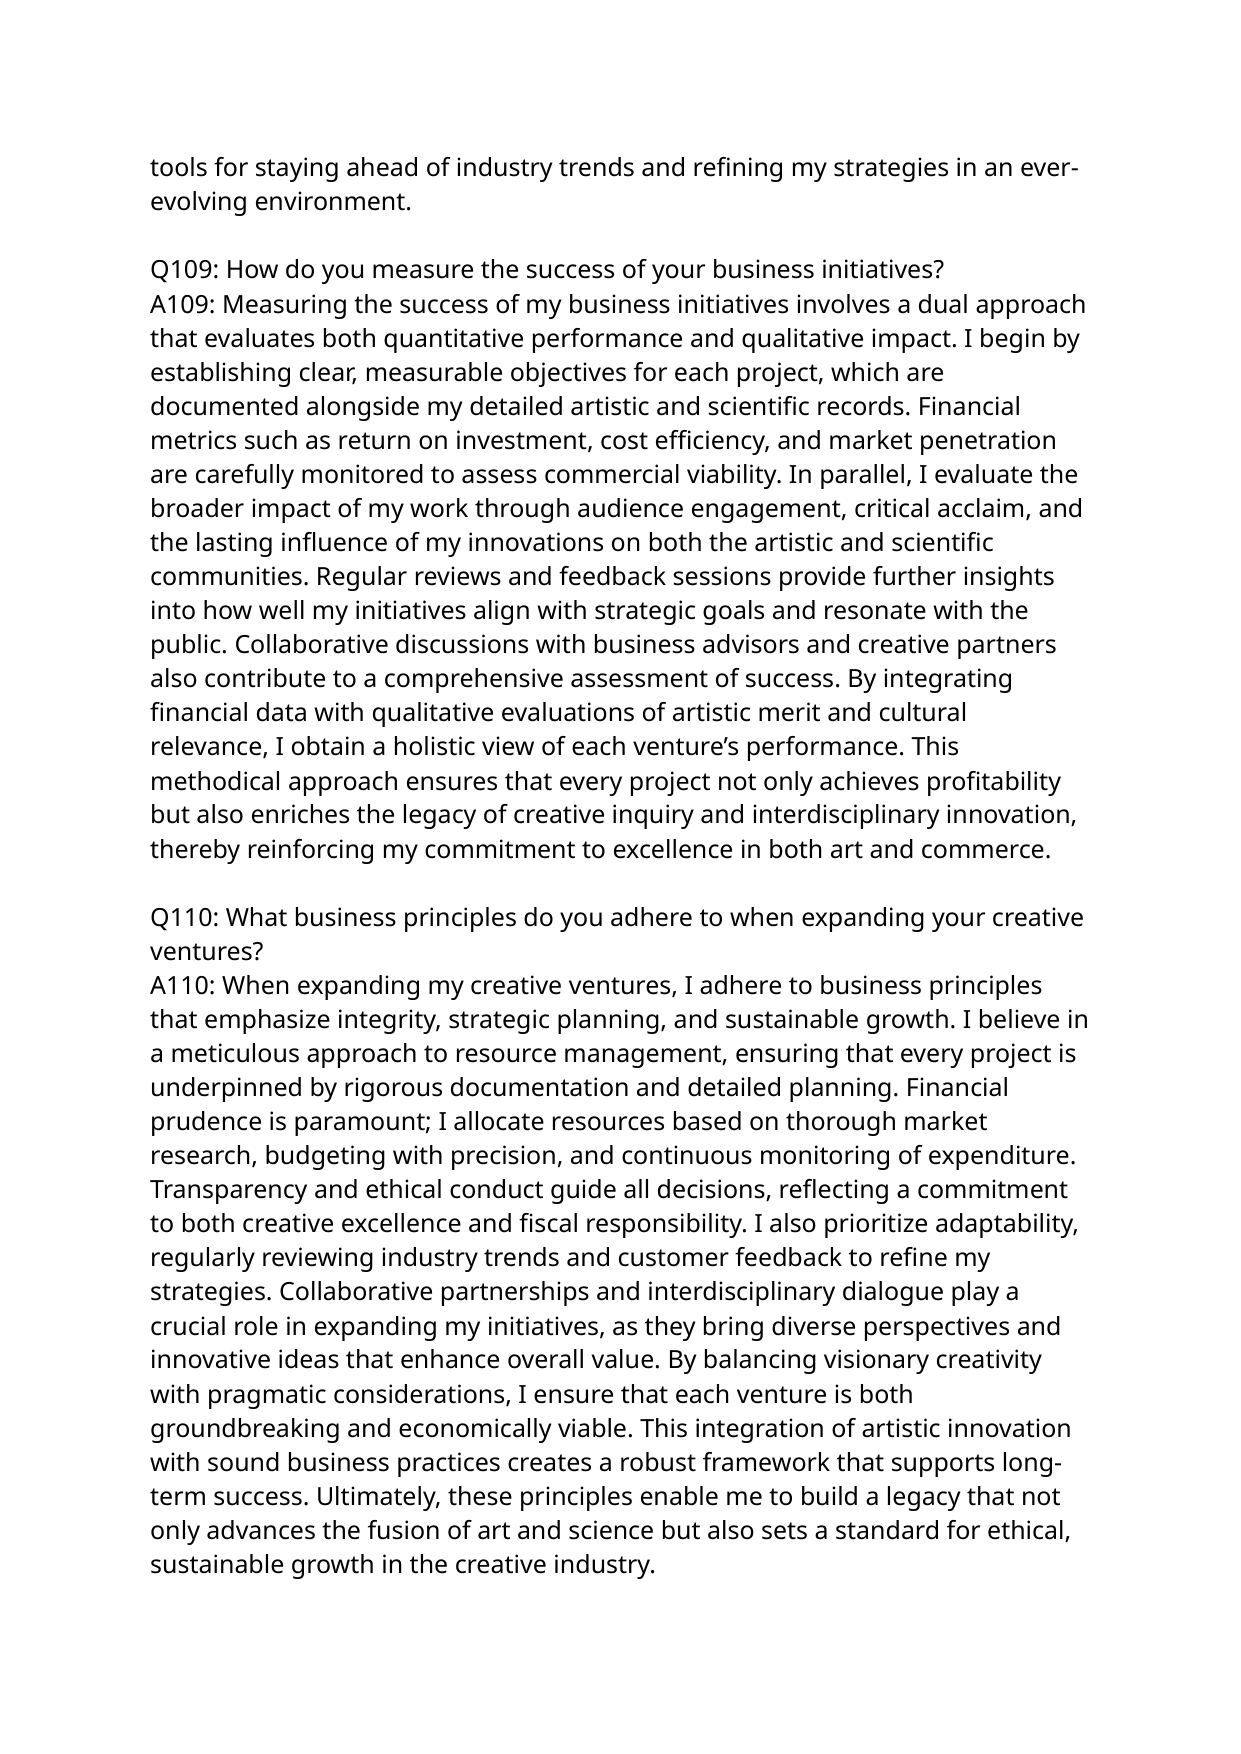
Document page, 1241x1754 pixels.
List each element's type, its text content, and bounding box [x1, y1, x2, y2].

text A109: Measuring the success of my business initiatives involves a dual approach that evaluates both quantitative performance and qualitative impact. I begin by establishing clear, measurable objectives for each project, which are documented alongside my detailed artistic and scientific records. Financial metrics such as return on investment, cost efficiency, and market penetration are carefully monitored to assess commercial viability. In parallel, I evaluate the broader impact of my work through audience engagement, critical acclaim, and the lasting influence of my innovations on both the artistic and scientific communities. Regular reviews and feedback sessions provide further insights into how well my initiatives align with strategic goals and resonate with the public. Collaborative discussions with business advisors and creative partners also contribute to a comprehensive assessment of success. By integrating financial data with qualitative evaluations of artistic merit and cultural relevance, I obtain a holistic view of each venture’s performance. This methodical approach ensures that every project not only achieves profitability but also enriches the legacy of creative inquiry and interdisciplinary innovation, thereby reinforcing my commitment to excellence in both art and commerce. [150, 286, 1090, 865]
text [150, 150, 1090, 218]
text Q109: How do you measure the success of your business initiatives? [150, 252, 1090, 286]
text A110: When expanding my creative ventures, I adhere to business principles that emphasize integrity, strategic planning, and sustainable growth. I believe in a meticulous approach to resource management, ensuring that every project is underpinned by rigorous documentation and detailed planning. Financial prudence is paramount; I allocate resources based on thorough market research, budgeting with precision, and continuous monitoring of expenditure. Transparency and ethical conduct guide all decisions, reflecting a commitment to both creative excellence and fiscal responsibility. I also prioritize adaptability, regularly reviewing industry trends and customer feedback to refine my strategies. Collaborative partnerships and interdisciplinary dialogue play a crucial role in expanding my initiatives, as they bring diverse perspectives and innovative ideas that enhance overall value. By balancing visionary creativity with pragmatic considerations, I ensure that each venture is both groundbreaking and economically viable. This integration of artistic innovation with sound business practices creates a robust framework that supports long-term success. Ultimately, these principles enable me to build a legacy that not only advances the fusion of art and science but also sets a standard for ethical, sustainable growth in the creative industry. [150, 967, 1090, 1581]
text Q110: What business principles do you adhere to when expanding your creative ventures? [150, 899, 1090, 967]
